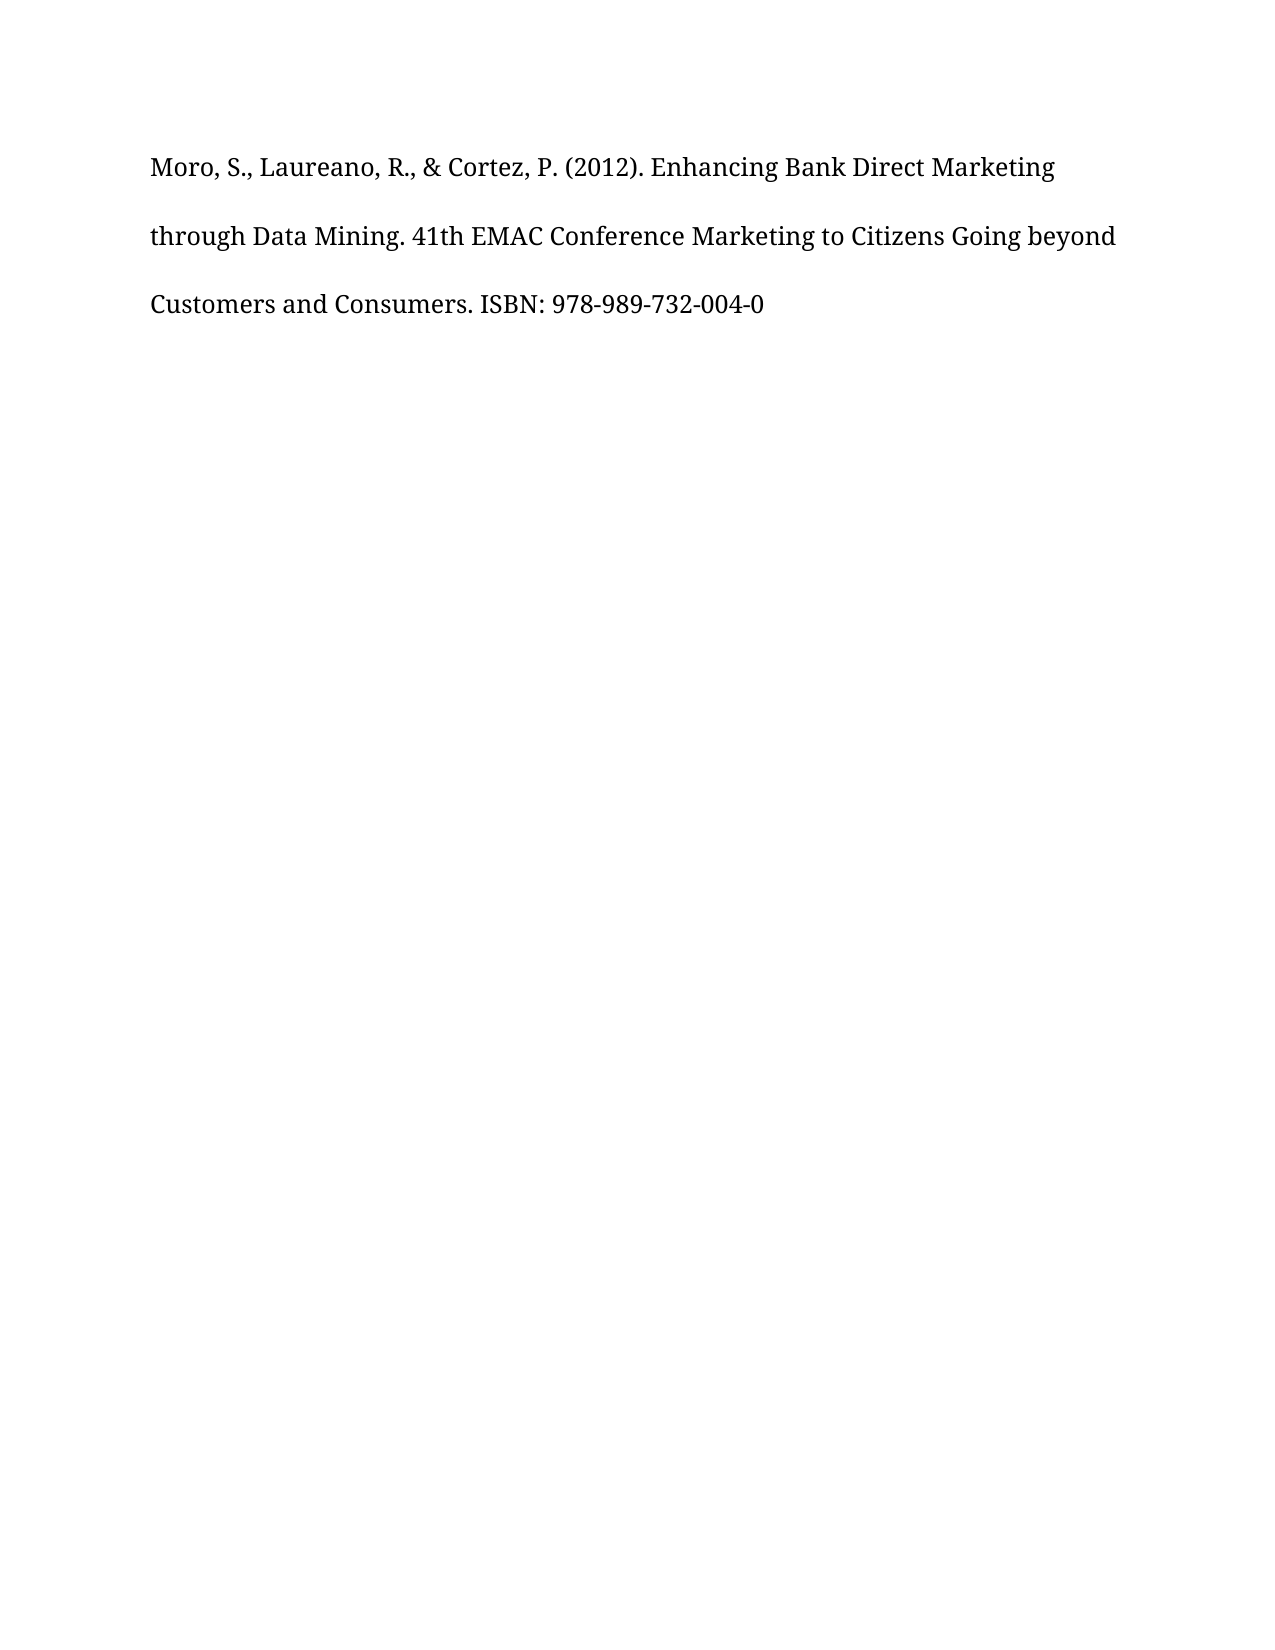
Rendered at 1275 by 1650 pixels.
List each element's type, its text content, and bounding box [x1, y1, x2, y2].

text Moro, S., Laureano, R., & Cortez, P. (2012). Enhancing Bank Direct Marketing through Data Mining. 41th EMAC Conference Marketing to Citizens Going beyond Customers and Consumers. ISBN: 978-989-732-004-0 [150, 150, 1125, 320]
